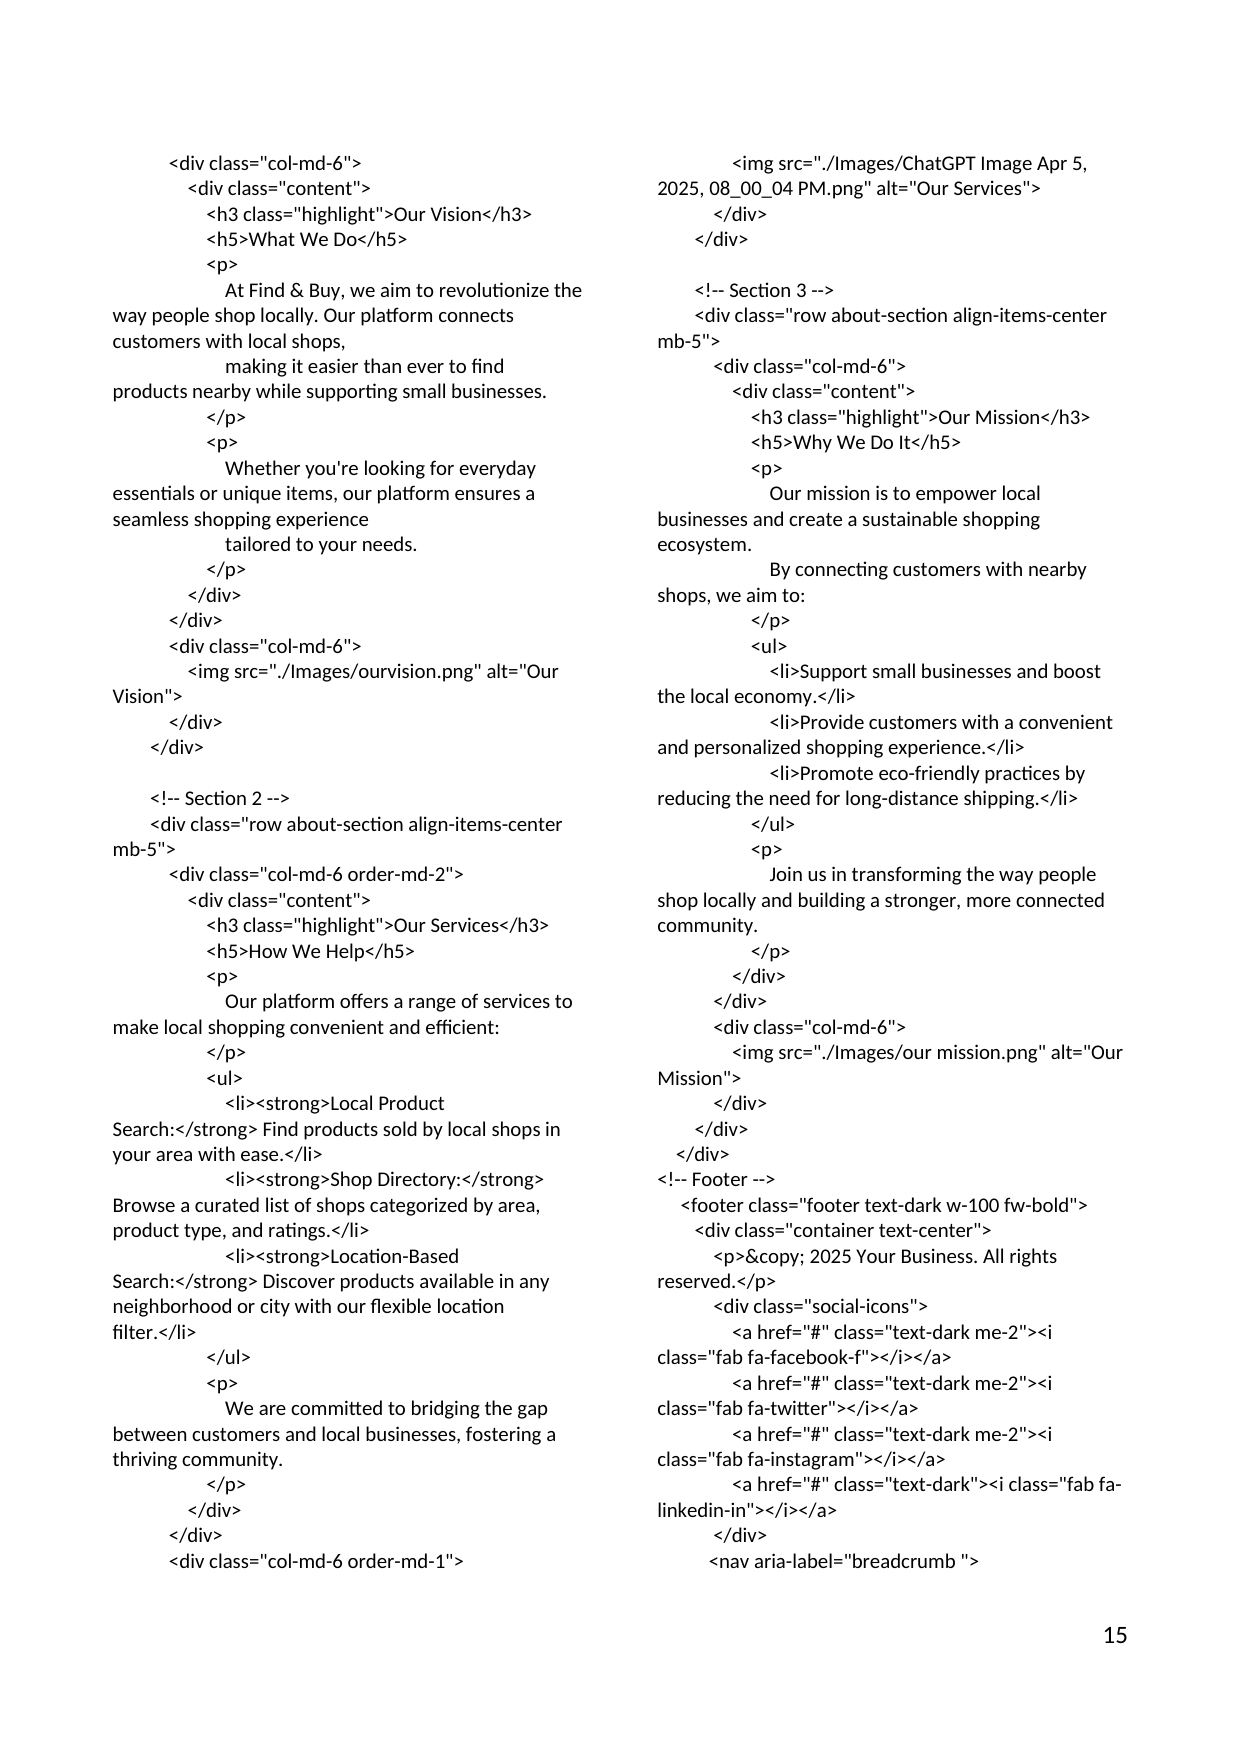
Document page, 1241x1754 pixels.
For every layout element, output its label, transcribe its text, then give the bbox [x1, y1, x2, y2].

text </div> [657, 963, 1128, 989]
text <h5>What We Do</h5> [112, 226, 583, 252]
text <div class="container text-center"> [657, 1217, 1128, 1243]
text </p> [112, 557, 583, 582]
text <p> [657, 455, 1128, 480]
text <li><strong>Local Product Search:</strong> Find products sold by local shops in your area with ease.</li> [112, 1090, 583, 1167]
text <li><strong>Location-Based Search:</strong> Discover products available in any neighborhood or city with our flexible location filter.</li> [112, 1243, 583, 1344]
text <li><strong>Shop Directory:</strong> Browse a curated list of shops categorized by area, product type, and ratings.</li> [112, 1167, 583, 1243]
text <h5>Why We Do It</h5> [657, 429, 1128, 455]
text <h3 class="highlight">Our Services</h3> [112, 912, 583, 938]
text </div> [657, 989, 1128, 1014]
text <div class="col-md-6"> [112, 150, 583, 175]
text </ul> [657, 811, 1128, 836]
text <div class="col-md-6"> [657, 353, 1128, 379]
text <ul> [112, 1065, 583, 1090]
text </div> [112, 709, 583, 734]
text <p> [112, 429, 583, 455]
text </div> [112, 1522, 583, 1548]
text <h5>How We Help</h5> [112, 938, 583, 963]
text <li>Promote eco-friendly practices by reducing the need for long-distance shipping.</li> [657, 760, 1128, 811]
text <p> [657, 836, 1128, 862]
text </ul> [112, 1344, 583, 1370]
text <p> [112, 963, 583, 989]
text <img src="./Images/our mission.png" alt="Our Mission"> [657, 1039, 1128, 1090]
text Our mission is to empower local businesses and create a sustainable shopping ecosystem. [657, 480, 1128, 557]
text <a href="#" class="text-dark me-2"><i class="fab fa-instagram"></i></a> [657, 1421, 1128, 1472]
text </div> [657, 1141, 1128, 1167]
text <!-- Footer --> [657, 1167, 1128, 1192]
text <div class="content"> [112, 175, 583, 201]
text <div class="col-md-6"> [112, 633, 583, 658]
text Our platform offers a range of services to make local shopping convenient and efficient: [112, 989, 583, 1039]
text </div> [112, 1497, 583, 1522]
text </p> [657, 938, 1128, 963]
text <p> [112, 1370, 583, 1395]
text </div> [112, 734, 583, 760]
text <h3 class="highlight">Our Vision</h3> [112, 201, 583, 226]
text </p> [112, 1472, 583, 1497]
text <img src="./Images/ourvision.png" alt="Our Vision"> [112, 658, 583, 709]
text tailored to your needs. [112, 531, 583, 557]
text <div class="col-md-6 order-md-1"> [112, 1548, 583, 1573]
text </div> [112, 607, 583, 633]
text We are committed to bridging the gap between customers and local businesses, fostering a thriving community. [112, 1395, 583, 1472]
text <p>&copy; 2025 Your Business. All rights reserved.</p> [657, 1243, 1128, 1294]
text </div> [657, 1116, 1128, 1141]
text <div class="col-md-6"> [657, 1014, 1128, 1039]
text </p> [112, 404, 583, 429]
text <li>Provide customers with a convenient and personalized shopping experience.</li> [657, 709, 1128, 760]
text Join us in transforming the way people shop locally and building a stronger, more connected community. [657, 862, 1128, 938]
text <div class="content"> [657, 379, 1128, 404]
text At Find & Buy, we aim to revolutionize the way people shop locally. Our platform connects customers with local shops, [112, 277, 583, 353]
text </div> [657, 226, 1128, 252]
text </div> [112, 582, 583, 607]
text <img src="./Images/ChatGPT Image Apr 5, 2025, 08_00_04 PM.png" alt="Our Services"> [657, 150, 1128, 201]
text <ul> [657, 633, 1128, 658]
text <div class="social-icons"> [657, 1294, 1128, 1319]
text </p> [657, 607, 1128, 633]
text <li>Support small businesses and boost the local economy.</li> [657, 658, 1128, 709]
text <div class="row about-section align-items-center mb-5"> [657, 302, 1128, 353]
text </div> [657, 1522, 1128, 1548]
text By connecting customers with nearby shops, we aim to: [657, 557, 1128, 607]
text </div> [657, 201, 1128, 226]
text making it easier than ever to find products nearby while supporting small businesses. [112, 353, 583, 404]
text <div class="col-md-6 order-md-2"> [112, 862, 583, 887]
text <a href="#" class="text-dark me-2"><i class="fab fa-twitter"></i></a> [657, 1370, 1128, 1421]
text <!-- Section 2 --> [112, 785, 583, 811]
text <h3 class="highlight">Our Mission</h3> [657, 404, 1128, 429]
text Whether you're looking for everyday essentials or unique items, our platform ensures a seamless shopping experience [112, 455, 583, 531]
text <div class="content"> [112, 887, 583, 912]
text <nav aria-label="breadcrumb "> [657, 1548, 1128, 1573]
text </div> [657, 1090, 1128, 1116]
text <div class="row about-section align-items-center mb-5"> [112, 811, 583, 862]
text <!-- Section 3 --> [657, 277, 1128, 302]
text <a href="#" class="text-dark me-2"><i class="fab fa-facebook-f"></i></a> [657, 1319, 1128, 1370]
text <a href="#" class="text-dark"><i class="fab fa-linkedin-in"></i></a> [657, 1472, 1128, 1522]
text </p> [112, 1039, 583, 1065]
text <footer class="footer text-dark w-100 fw-bold"> [657, 1192, 1128, 1217]
text <p> [112, 252, 583, 277]
